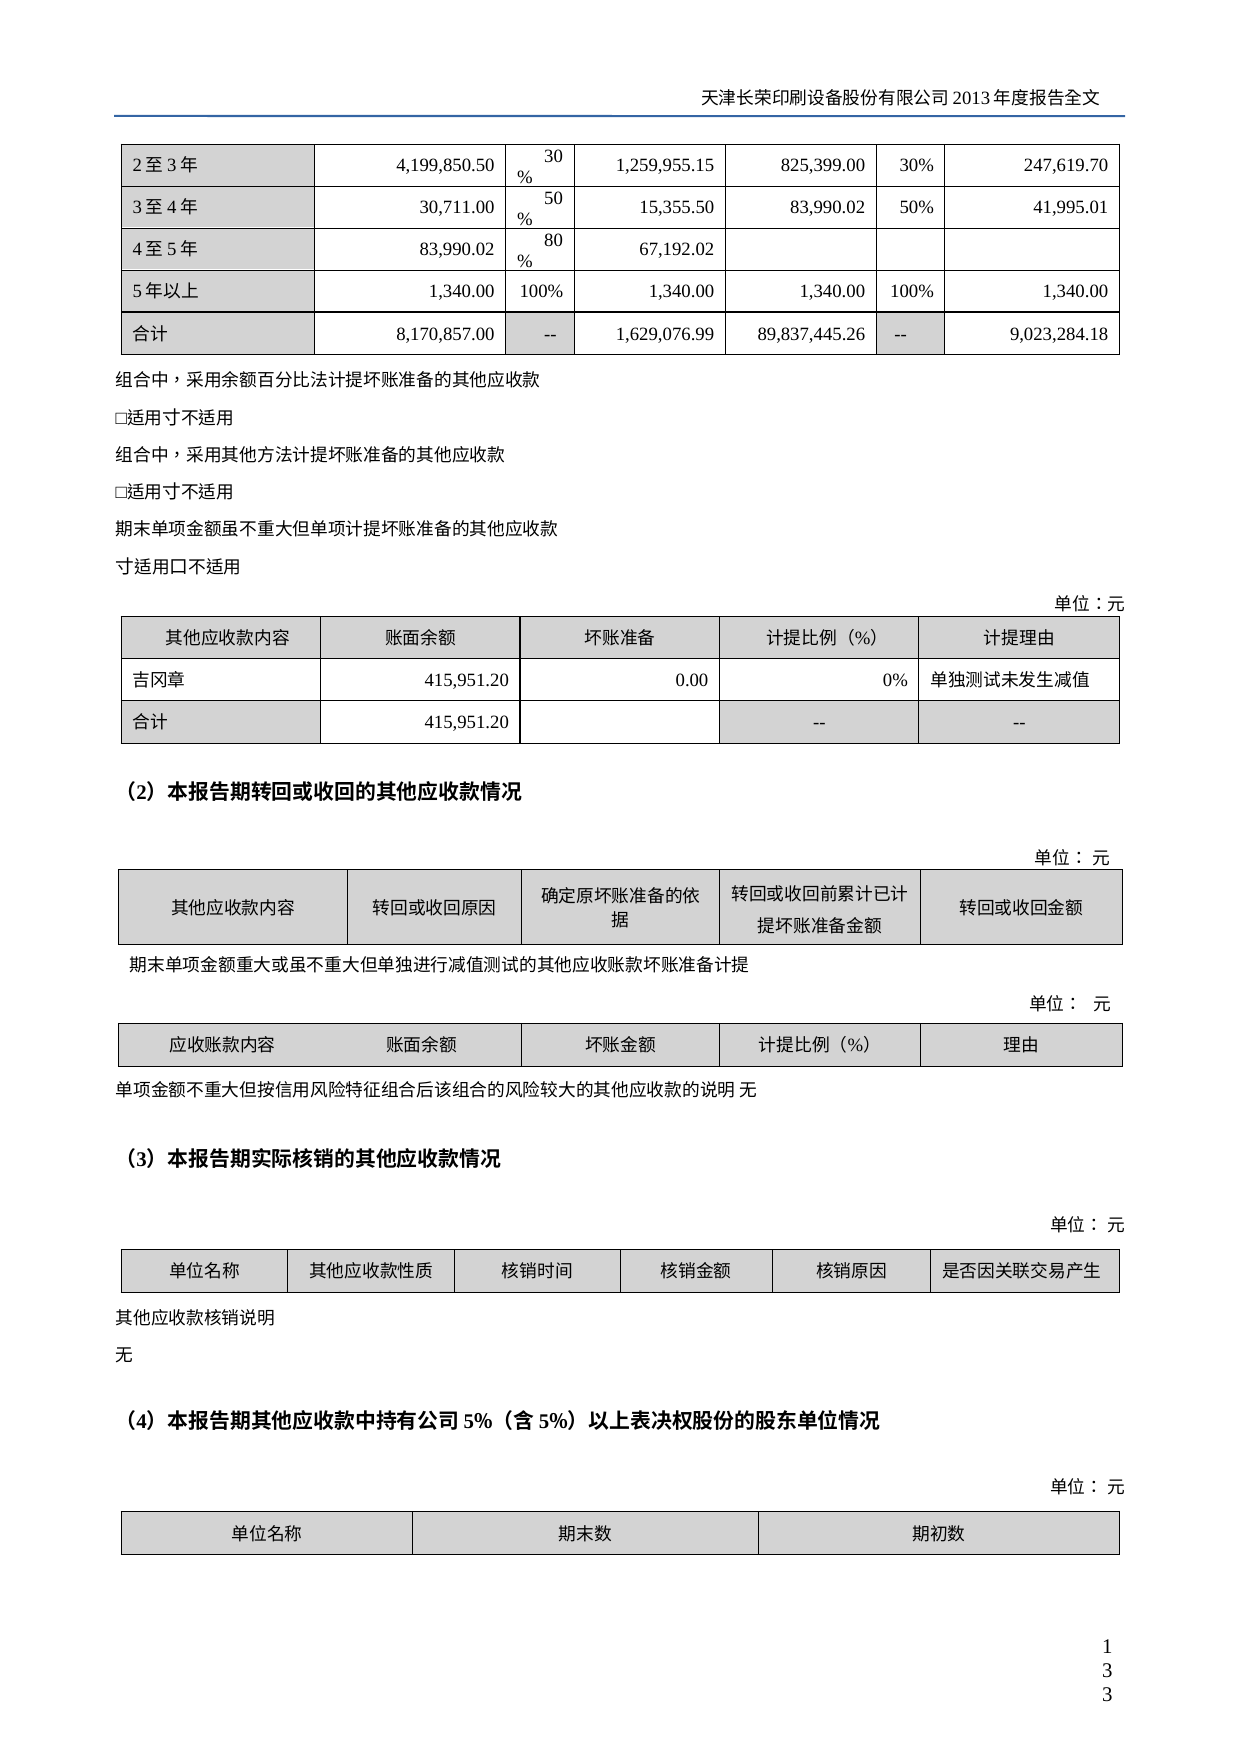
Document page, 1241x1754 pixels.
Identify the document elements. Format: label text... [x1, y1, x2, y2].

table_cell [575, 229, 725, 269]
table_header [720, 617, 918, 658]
text 单位： 元 [1034, 845, 1125, 869]
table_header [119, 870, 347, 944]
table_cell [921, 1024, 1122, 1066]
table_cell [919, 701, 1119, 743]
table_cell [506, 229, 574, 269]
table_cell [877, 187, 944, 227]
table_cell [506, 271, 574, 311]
text 单位：元 [115, 592, 1125, 616]
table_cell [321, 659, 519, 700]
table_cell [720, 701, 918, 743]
text （2）本报告期转回或收回的其他应收款情况 [115, 777, 1125, 806]
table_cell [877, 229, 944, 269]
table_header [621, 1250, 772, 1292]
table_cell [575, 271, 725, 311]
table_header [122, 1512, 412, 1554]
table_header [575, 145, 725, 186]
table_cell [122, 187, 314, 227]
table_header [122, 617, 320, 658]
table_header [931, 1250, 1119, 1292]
text 单项金额不重大但按信用风险特征组合后该组合的风险较大的其他应收款的说明 无 [115, 1067, 1125, 1104]
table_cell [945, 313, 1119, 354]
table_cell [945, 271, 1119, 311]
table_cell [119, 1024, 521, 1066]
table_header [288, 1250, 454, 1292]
text （3）本报告期实际核销的其他应收款情况 [115, 1144, 1125, 1172]
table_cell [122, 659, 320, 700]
text □适用寸不适用 [115, 479, 1125, 504]
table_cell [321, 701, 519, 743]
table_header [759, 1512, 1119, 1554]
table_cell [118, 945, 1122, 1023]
text （4）本报告期其他应收款中持有公司5%（含5%）以上表决权股份的股东单位情况 [115, 1406, 1125, 1434]
text 组合中，采用其他方法计提坏账准备的其他应收款 [115, 442, 1125, 466]
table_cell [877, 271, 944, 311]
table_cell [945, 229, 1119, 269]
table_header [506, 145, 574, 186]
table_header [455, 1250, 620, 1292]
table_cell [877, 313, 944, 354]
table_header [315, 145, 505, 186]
text 单位： 元 [115, 1474, 1125, 1498]
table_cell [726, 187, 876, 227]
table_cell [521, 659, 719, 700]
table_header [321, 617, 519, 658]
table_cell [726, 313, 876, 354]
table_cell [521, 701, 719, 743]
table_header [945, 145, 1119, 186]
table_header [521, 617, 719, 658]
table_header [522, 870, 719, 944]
text 无 [115, 1342, 1125, 1367]
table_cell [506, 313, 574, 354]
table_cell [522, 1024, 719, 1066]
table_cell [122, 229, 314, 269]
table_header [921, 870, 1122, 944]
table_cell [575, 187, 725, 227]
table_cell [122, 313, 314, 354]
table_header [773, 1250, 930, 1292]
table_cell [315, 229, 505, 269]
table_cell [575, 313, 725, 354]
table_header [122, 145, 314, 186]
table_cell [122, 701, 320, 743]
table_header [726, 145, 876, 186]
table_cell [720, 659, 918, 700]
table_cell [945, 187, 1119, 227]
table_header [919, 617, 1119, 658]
text 单位： 元 [115, 1212, 1125, 1236]
text 其他应收款核销说明 [115, 1306, 1125, 1330]
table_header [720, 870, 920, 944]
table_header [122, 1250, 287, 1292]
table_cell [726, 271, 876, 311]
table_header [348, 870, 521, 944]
text 期末单项金额虽不重大但单项计提坏账准备的其他应收款 [115, 517, 1125, 541]
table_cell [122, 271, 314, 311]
text 组合中，采用余额百分比法计提坏账准备的其他应收款 [115, 367, 1125, 392]
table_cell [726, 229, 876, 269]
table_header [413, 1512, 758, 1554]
text 寸适用口不适用 [115, 553, 1125, 579]
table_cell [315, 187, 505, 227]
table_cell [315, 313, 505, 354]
text □适用寸不适用 [115, 404, 1125, 430]
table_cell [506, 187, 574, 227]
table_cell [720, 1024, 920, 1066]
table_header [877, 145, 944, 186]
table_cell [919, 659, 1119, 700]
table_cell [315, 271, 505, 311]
